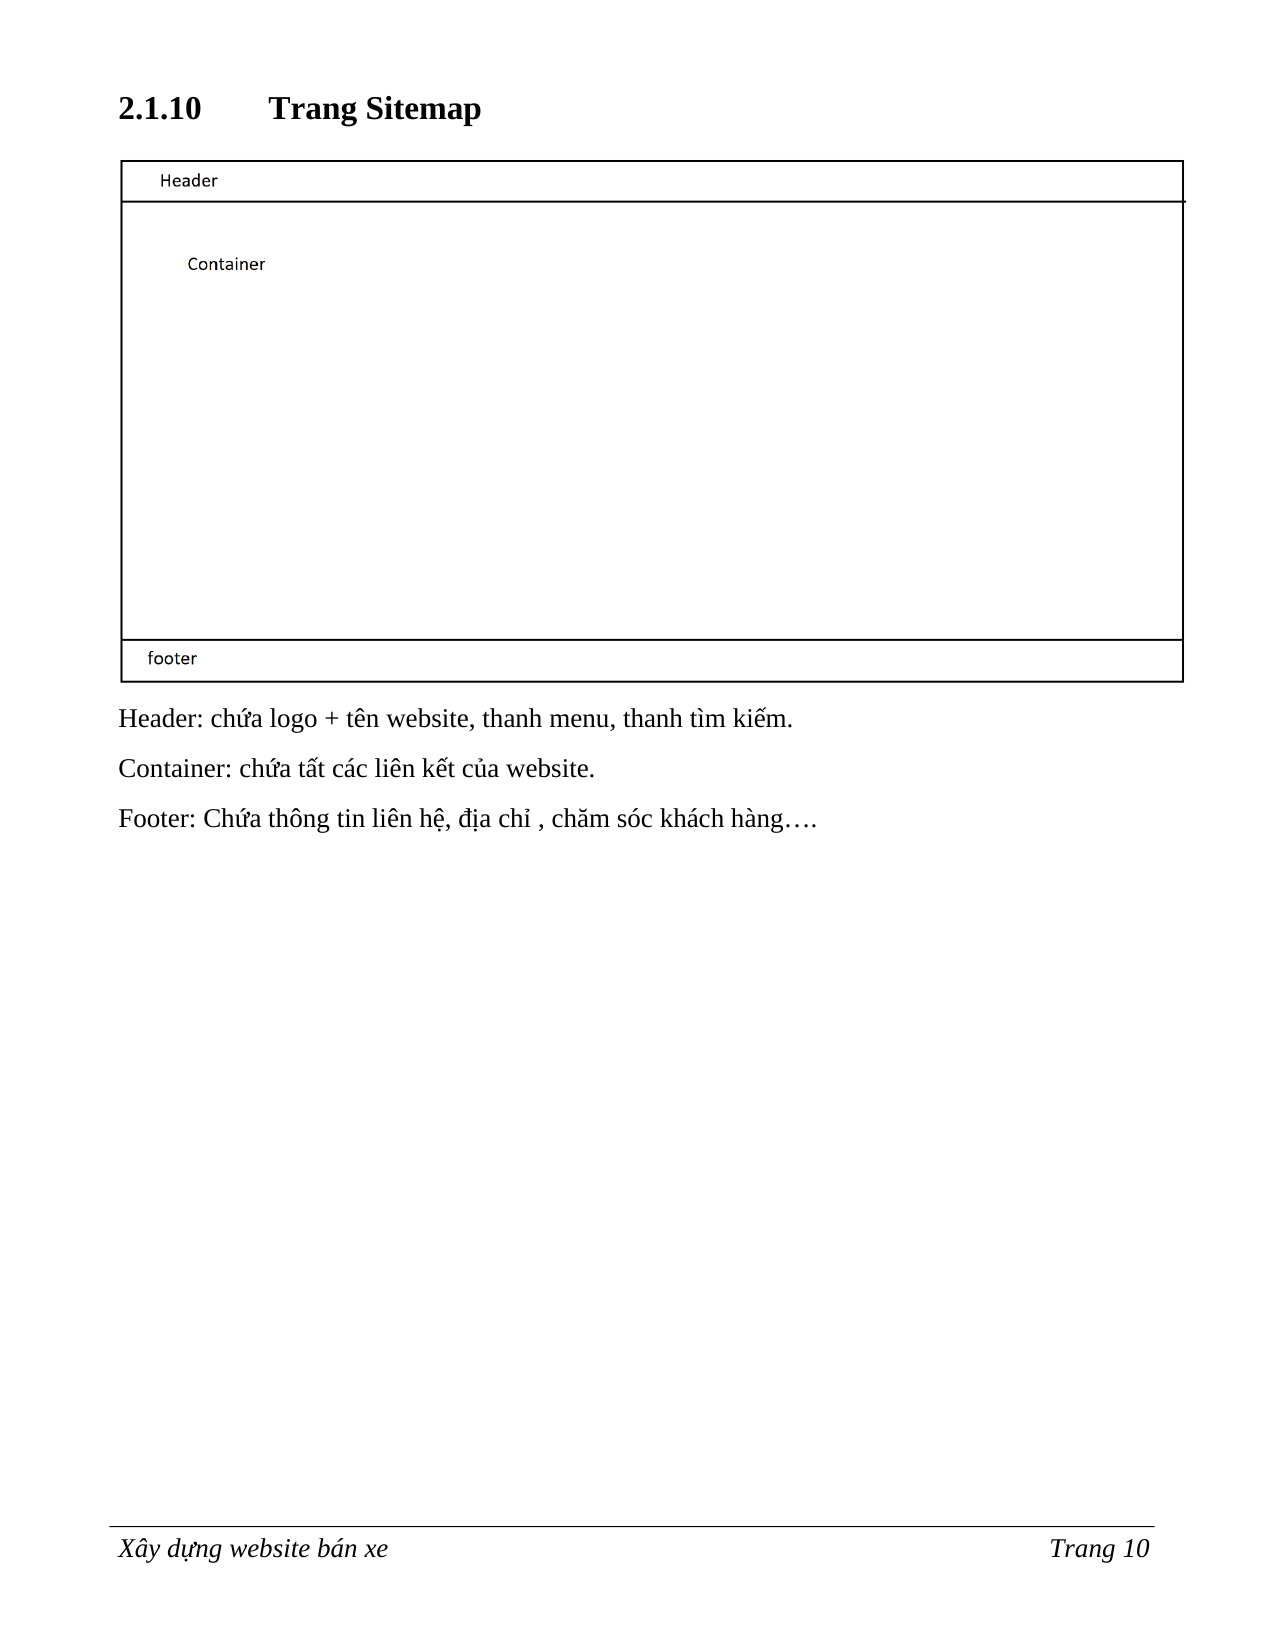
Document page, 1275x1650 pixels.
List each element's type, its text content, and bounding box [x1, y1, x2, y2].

text Header: chứa logo + tên website, thanh menu, thanh tìm kiếm. [118, 702, 1186, 733]
text Container: chứa tất các liên kết của website. [118, 752, 1186, 783]
picture [118, 158, 1187, 684]
text Footer: Chứa thông tin liên hệ, địa chỉ , chăm sóc khách hàng…. [118, 803, 1186, 834]
subtitle Trang Sitemap [118, 89, 1186, 127]
